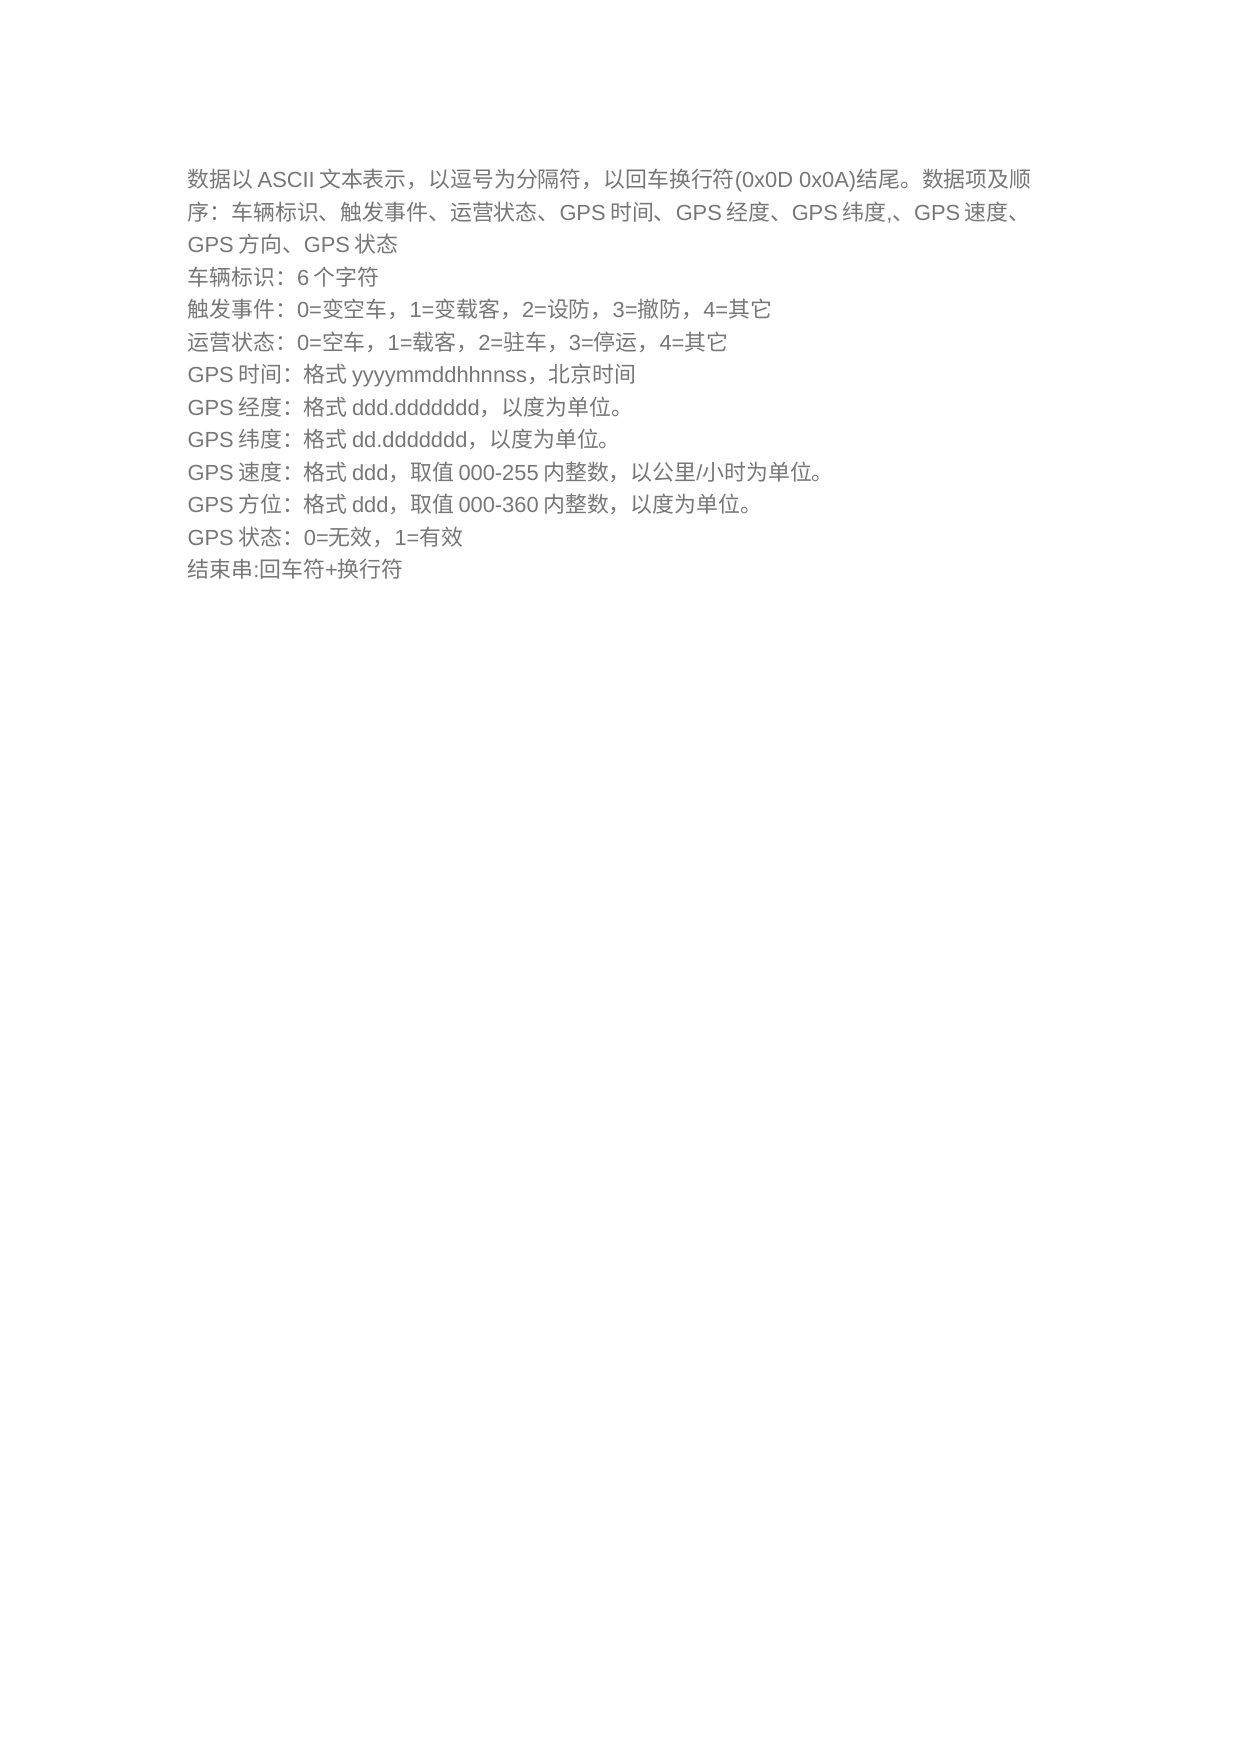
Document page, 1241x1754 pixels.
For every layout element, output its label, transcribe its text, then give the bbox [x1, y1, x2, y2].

text 结束串:回车符+换行符 [187, 552, 1053, 584]
text GPS经度：格式ddd.ddddddd，以度为单位。 [187, 389, 1053, 422]
text GPS状态：0=无效，1=有效 [187, 519, 1053, 552]
text GPS纬度：格式dd.ddddddd，以度为单位。 [187, 422, 1053, 454]
text GPS方位：格式ddd，取值000-360内整数，以度为单位。 [187, 487, 1053, 519]
text GPS速度：格式ddd，取值000-255内整数，以公里/小时为单位。 [187, 454, 1053, 487]
text 车辆标识：6个字符 [187, 259, 1053, 292]
text 数据以ASCII文本表示，以逗号为分隔符，以回车换行符(0x0D 0x0A)结尾。数据项及顺序：车辆标识、触发事件、运营状态、GPS时间、GPS经度、GPS纬度,、GPS速度、GPS方向、GPS状态 [187, 162, 1053, 259]
text 运营状态：0=空车，1=载客，2=驻车，3=停运，4=其它 [187, 324, 1053, 357]
text 触发事件：0=变空车，1=变载客，2=设防，3=撤防，4=其它 [187, 292, 1053, 324]
text GPS时间：格式yyyymmddhhnnss，北京时间 [187, 357, 1053, 389]
